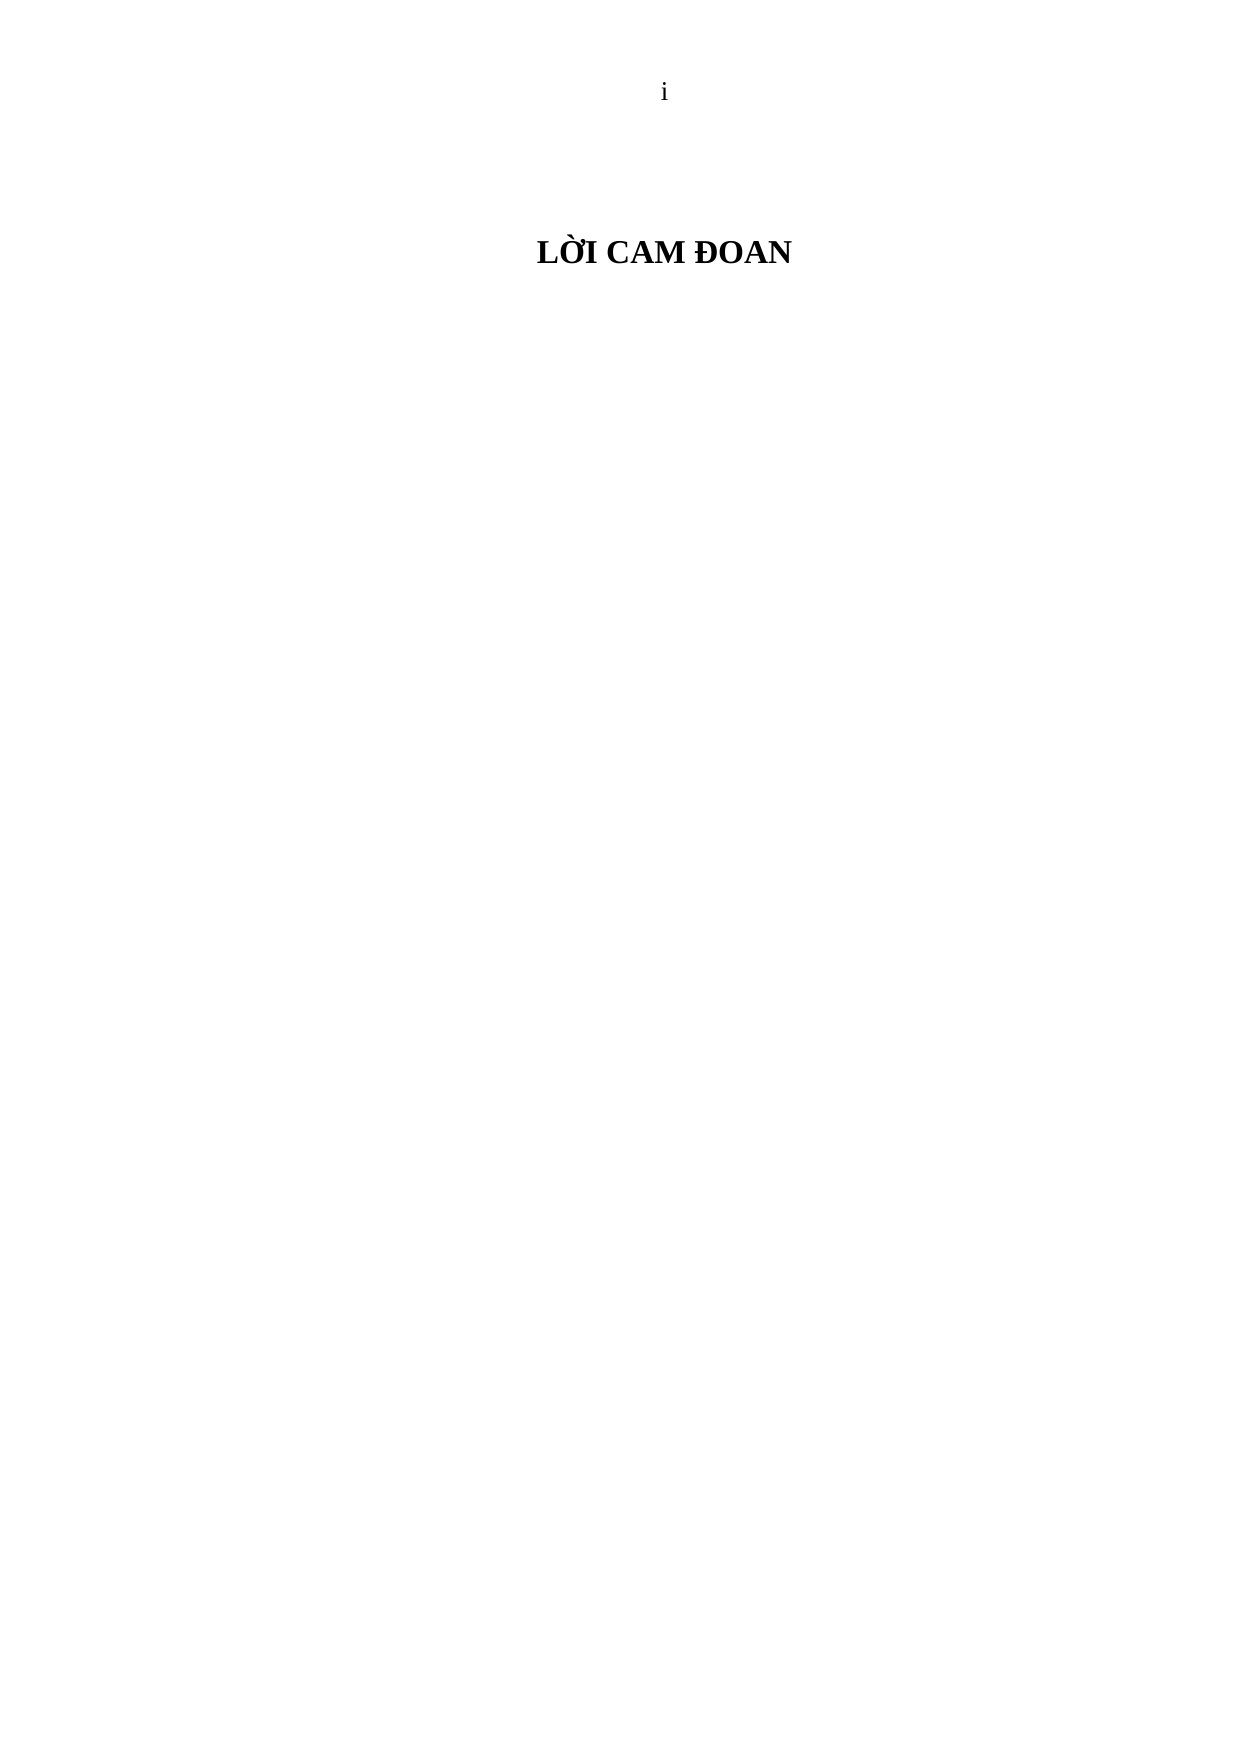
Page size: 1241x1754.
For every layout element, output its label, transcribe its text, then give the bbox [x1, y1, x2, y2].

subtitle LỜI CAM ĐOAN [207, 232, 1122, 270]
